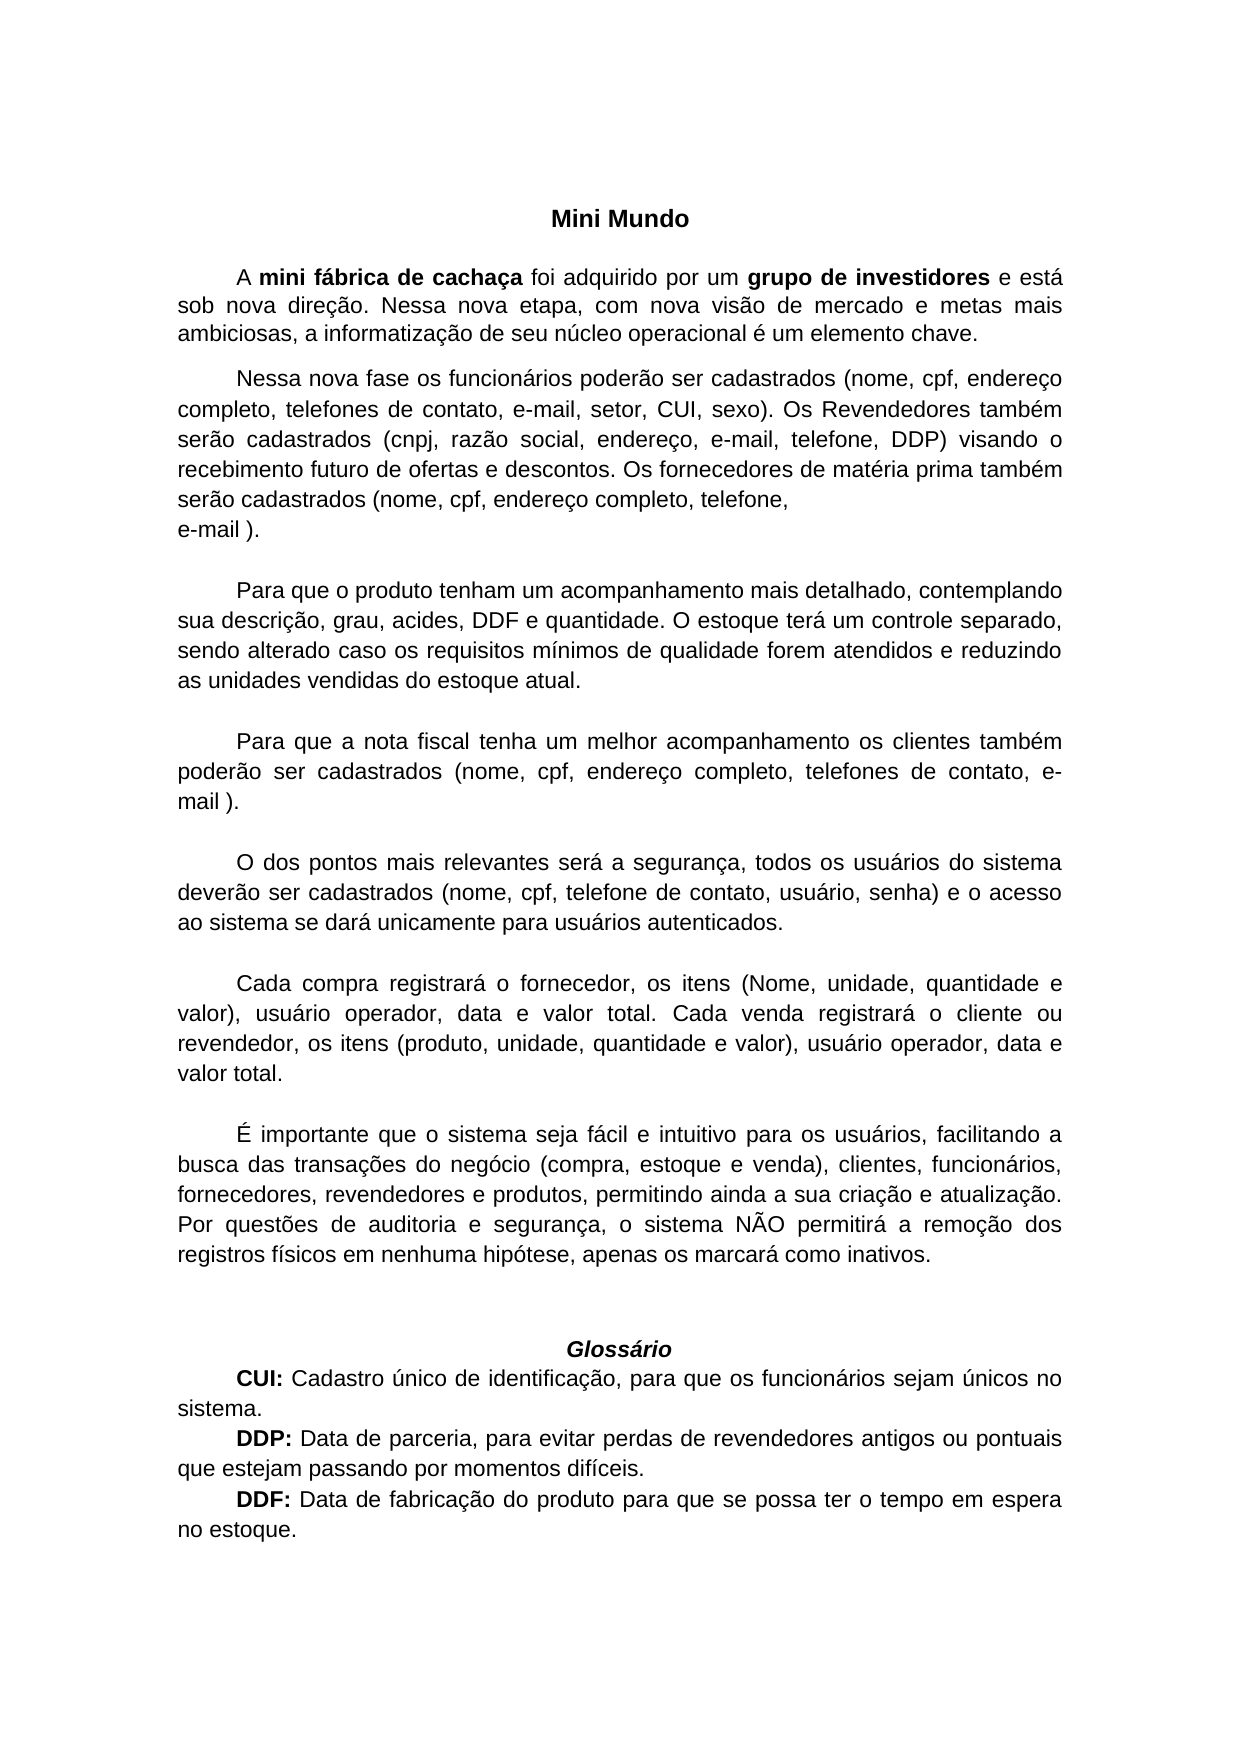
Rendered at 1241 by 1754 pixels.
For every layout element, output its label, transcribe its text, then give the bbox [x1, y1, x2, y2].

text O dos pontos mais relevantes será a segurança, todos os usuários do sistema deverão ser cadastrados (nome, cpf, telefone de contato, usuário, senha) e o acesso ao sistema se dará unicamente para usuários autenticados. [177, 849, 1063, 936]
subtitle Glossário [177, 1336, 1063, 1363]
text Nessa nova fase os funcionários poderão ser cadastrados (nome, cpf, endereço completo, telefones de contato, e-mail, setor, CUI, sexo). Os Revendedores também serão cadastrados (cnpj, razão social, endereço, e-mail, telefone, DDP) visando o recebimento futuro de ofertas e descontos. Os fornecedores de matéria prima também serão cadastrados (nome, cpf, endereço completo, telefone, [177, 365, 1063, 513]
text DDP: Data de parceria, para evitar perdas de revendedores antigos ou pontuais que estejam passando por momentos difíceis. [177, 1425, 1063, 1482]
text A mini fábrica de cachaça foi adquirido por um grupo de investidores e está sob nova direção. Nessa nova etapa, com nova visão de mercado e metas mais ambiciosas, a informatização de seu núcleo operacional é um elemento chave. [177, 263, 1063, 347]
text Cada compra registrará o fornecedor, os itens (Nome, unidade, quantidade e valor), usuário operador, data e valor total. Cada venda registrará o cliente ou revendedor, os itens (produto, unidade, quantidade e valor), usuário operador, data e valor total. [177, 969, 1063, 1087]
text Para que o produto tenham um acompanhamento mais detalhado, contemplando sua descrição, grau, acides, DDF e quantidade. O estoque terá um controle separado, sendo alterado caso os requisitos mínimos de qualidade forem atendidos e reduzindo as unidades vendidas do estoque atual. [177, 577, 1063, 694]
text e-mail ). [177, 516, 1063, 543]
text CUI: Cadastro único de identificação, para que os funcionários sejam únicos no sistema. [177, 1365, 1063, 1421]
text É importante que o sistema seja fácil e intuitivo para os usuários, facilitando a busca das transações do negócio (compra, estoque e venda), clientes, funcionários, fornecedores, revendedores e produtos, permitindo ainda a sua criação e atualização. Por questões de auditoria e segurança, o sistema NÃO permitirá a remoção dos registros físicos em nenhuma hipótese, apenas os marcará como inativos. [177, 1121, 1063, 1268]
text DDF: Data de fabricação do produto para que se possa ter o tempo em espera no estoque. [177, 1486, 1063, 1542]
text Para que a nota fiscal tenha um melhor acompanhamento os clientes também poderão ser cadastrados (nome, cpf, endereço completo, telefones de contato, e-mail ). [177, 728, 1063, 815]
subtitle Mini Mundo [177, 204, 1063, 232]
